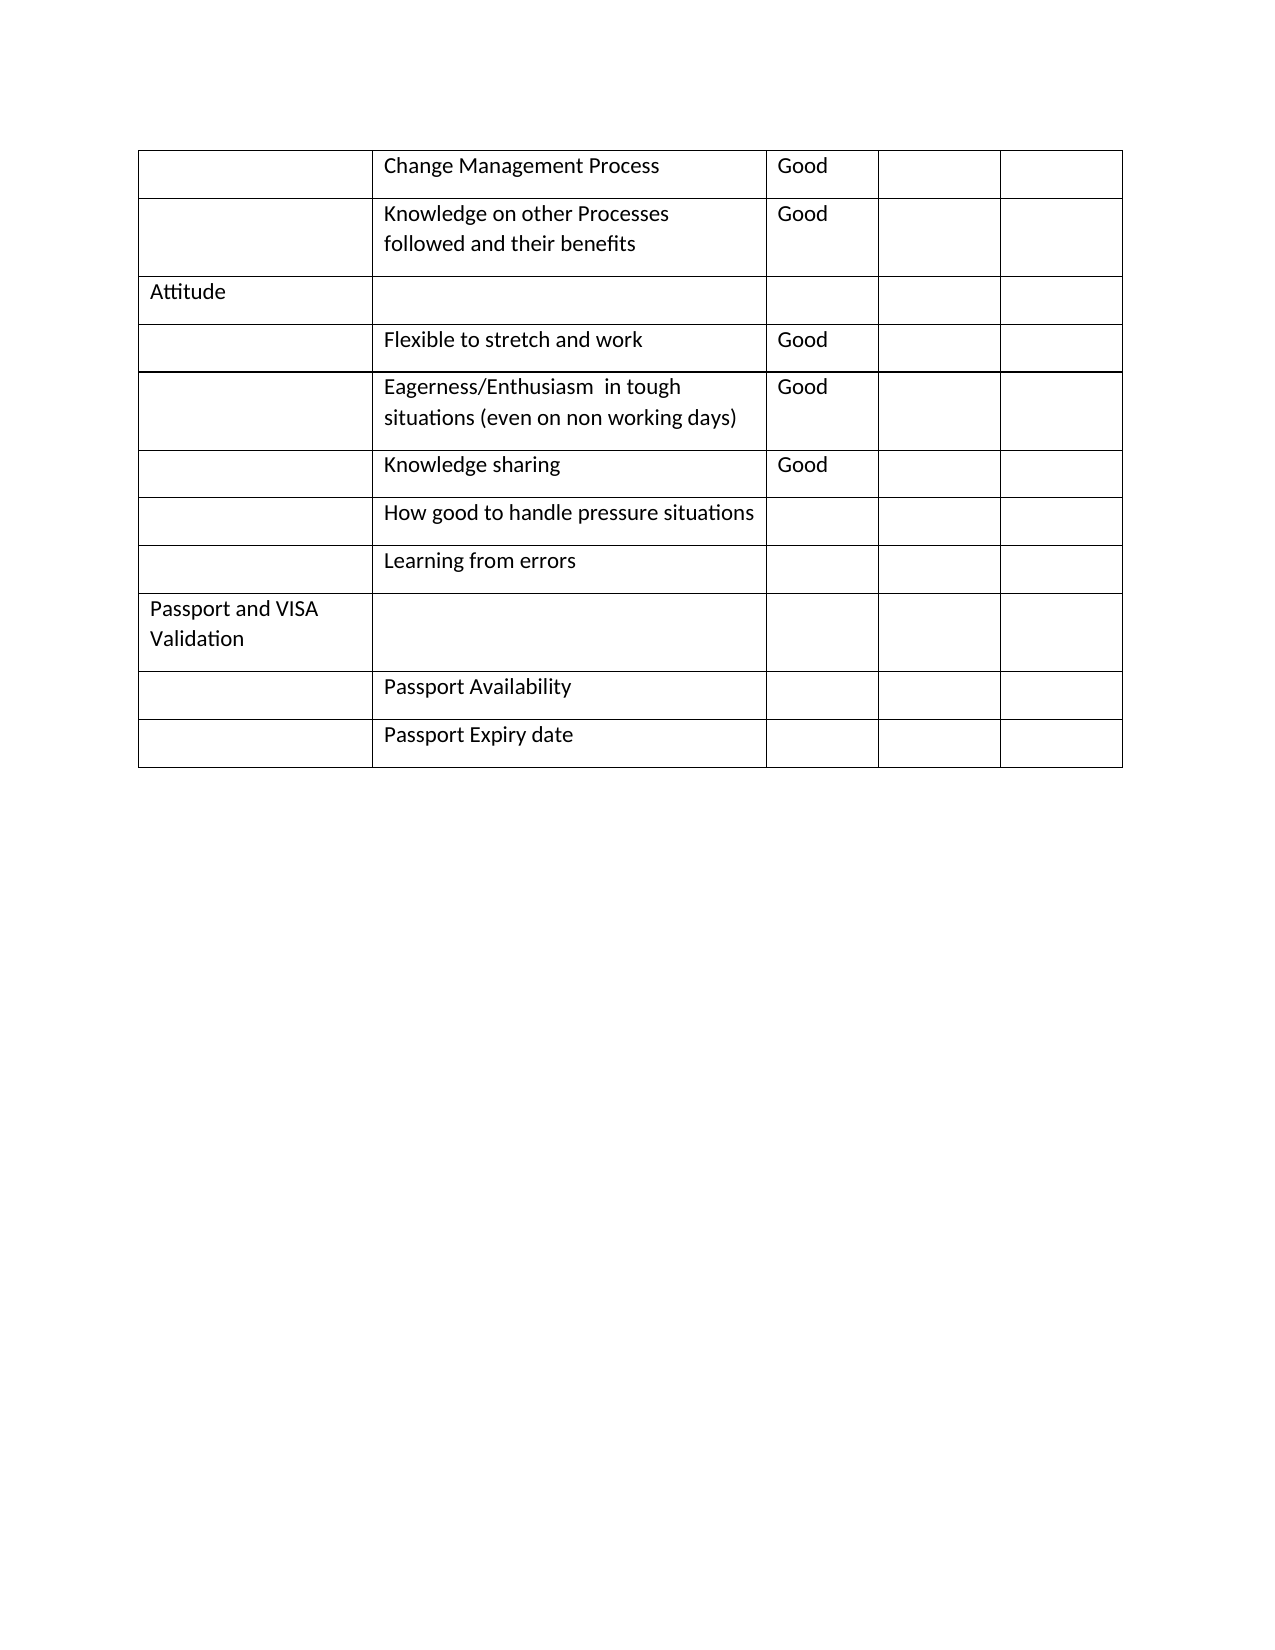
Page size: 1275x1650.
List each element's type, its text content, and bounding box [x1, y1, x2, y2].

table_cell Good [767, 451, 878, 497]
table_cell [879, 325, 1000, 371]
table_cell [139, 199, 372, 276]
table_cell Passport Expiry date [373, 720, 766, 767]
table_cell Good [767, 151, 878, 198]
table_cell Change Management Process [373, 151, 766, 198]
table_cell [1001, 594, 1122, 671]
table_cell [879, 451, 1000, 497]
table_cell [767, 720, 878, 767]
table_cell [139, 451, 372, 497]
table_cell [1001, 199, 1122, 276]
table_cell [1001, 498, 1122, 545]
table_cell [879, 151, 1000, 198]
table_cell Attitude [139, 277, 372, 324]
table_cell Eagerness/Enthusiasm in tough situations (even on non working days) [373, 373, 766, 449]
table_cell [139, 151, 372, 198]
table_cell [1001, 151, 1122, 198]
table_cell Knowledge on other Processes followed and their benefits [373, 199, 766, 276]
table_cell [139, 672, 372, 719]
table_cell Passport Availability [373, 672, 766, 719]
table_cell Good [767, 199, 878, 276]
table_cell [139, 720, 372, 767]
table_cell [1001, 277, 1122, 324]
table_cell [1001, 672, 1122, 719]
table_cell [1001, 720, 1122, 767]
table_cell [373, 277, 766, 324]
table_cell [767, 277, 878, 324]
table_cell [879, 546, 1000, 593]
table_cell [767, 672, 878, 719]
table_cell [139, 546, 372, 593]
table_cell [879, 720, 1000, 767]
table_cell Passport and VISA Validation [139, 594, 372, 671]
table_cell [879, 373, 1000, 449]
table_cell Good [767, 325, 878, 371]
table_cell [139, 498, 372, 545]
table_cell [1001, 451, 1122, 497]
table_cell [139, 373, 372, 449]
table_cell [879, 277, 1000, 324]
table_cell [879, 199, 1000, 276]
table_cell How good to handle pressure situations [373, 498, 766, 545]
table_cell [767, 498, 878, 545]
table_cell [767, 594, 878, 671]
table_cell [1001, 373, 1122, 449]
table_cell Flexible to stretch and work [373, 325, 766, 371]
table_cell [1001, 546, 1122, 593]
table_cell Learning from errors [373, 546, 766, 593]
table_cell [879, 594, 1000, 671]
table_cell Knowledge sharing [373, 451, 766, 497]
table_cell Good [767, 373, 878, 449]
table_cell [879, 672, 1000, 719]
table_cell [767, 546, 878, 593]
table_cell [139, 325, 372, 371]
table_cell [879, 498, 1000, 545]
table_cell [373, 594, 766, 671]
table_cell [1001, 325, 1122, 371]
